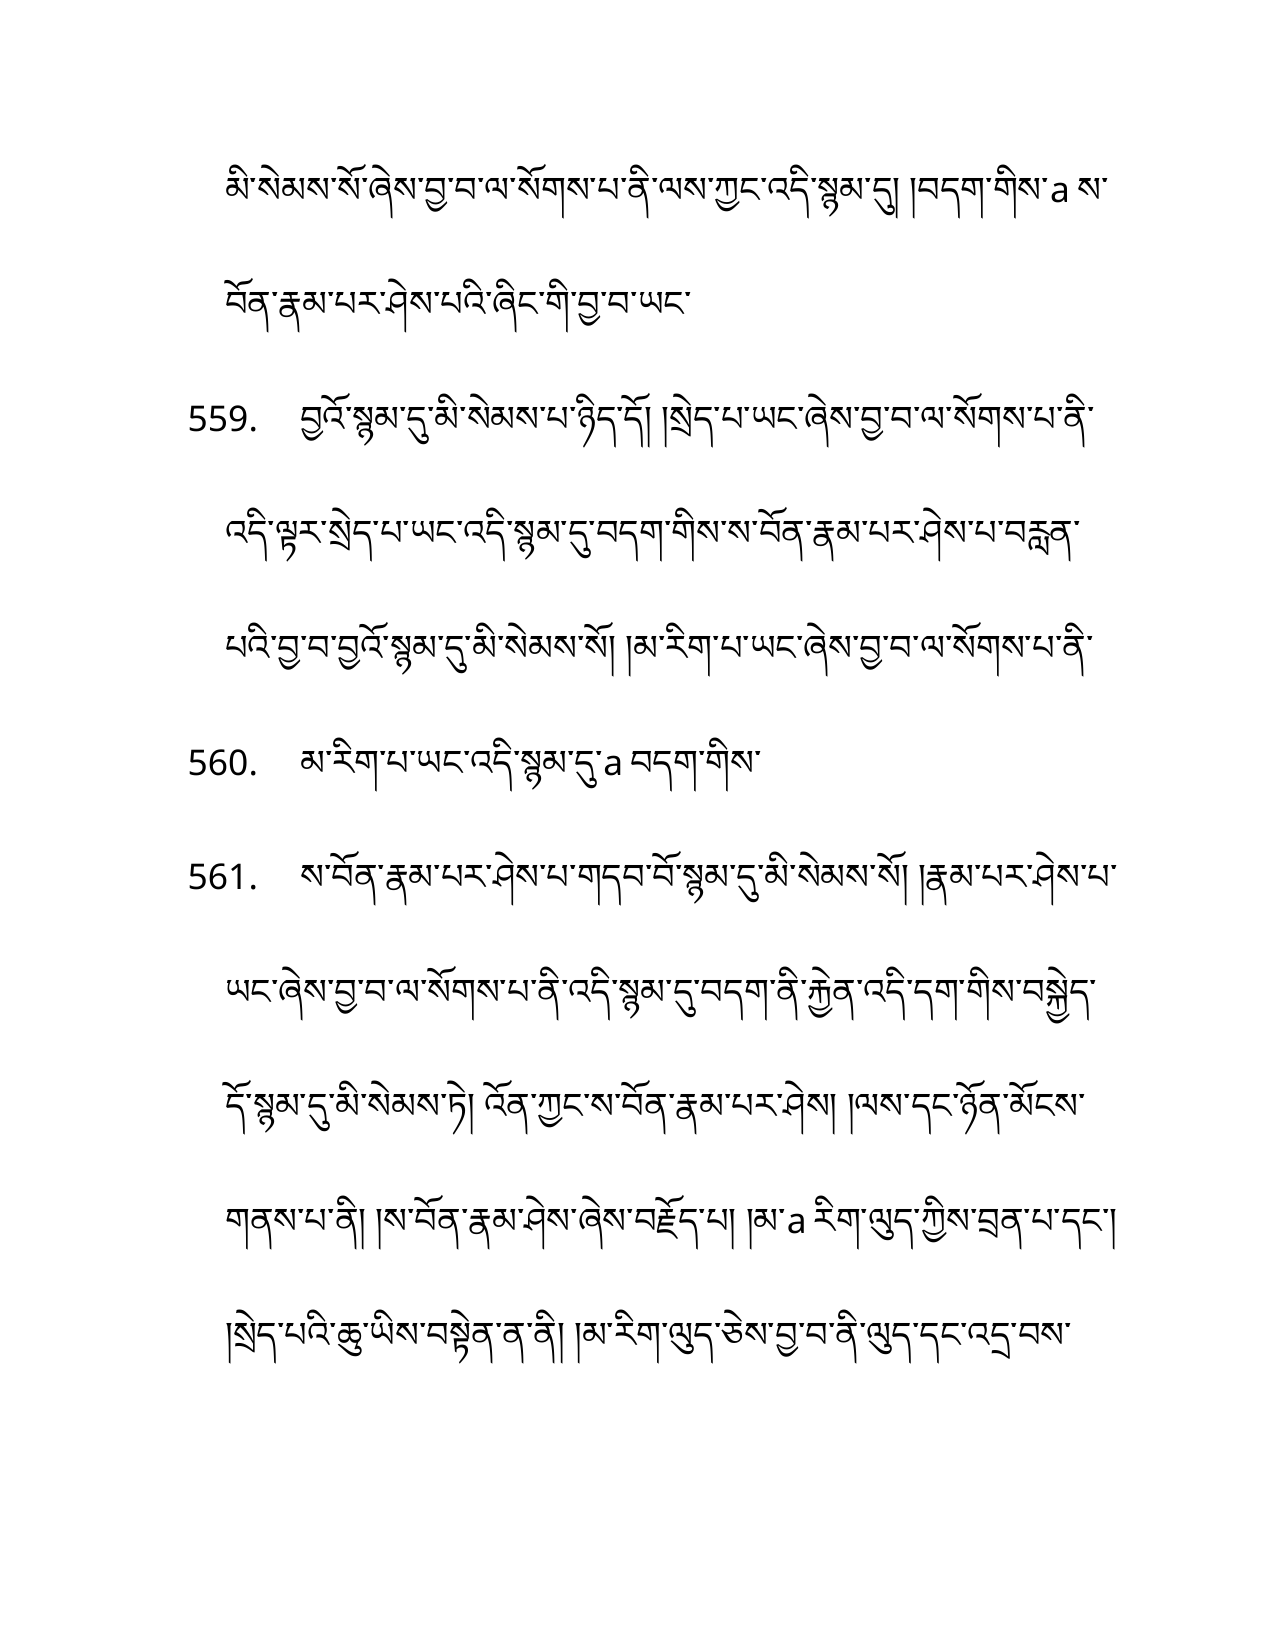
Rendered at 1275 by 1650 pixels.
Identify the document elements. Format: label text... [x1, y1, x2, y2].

list མ་རིག་པ་ཡང་འདི་སྙམ་དུ་aབདག་གིས་ [187, 723, 1125, 823]
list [187, 837, 1125, 1396]
list བྱའོ་སྙམ་དུ་མི་སེམས་པ་ཉིད་དོ། །སྲེད་པ་ཡང་ཞེས་བྱ་བ་ལ་སོགས་པ་ནི་འདི་ལྟར་སྲེད་པ་ཡང་འདི་སྙམ་དུ་བདག་གིས་ས་བོན་རྣམ་པར་ཤེས་པ་བརླན་པའི་བྱ་བ་བྱའོ་སྙམ་དུ་མི་སེམས་སོ། །མ་རིག་པ་ཡང་ཞེས་བྱ་བ་ལ་སོགས་པ་ནི་ [187, 379, 1125, 708]
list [187, 150, 1125, 364]
